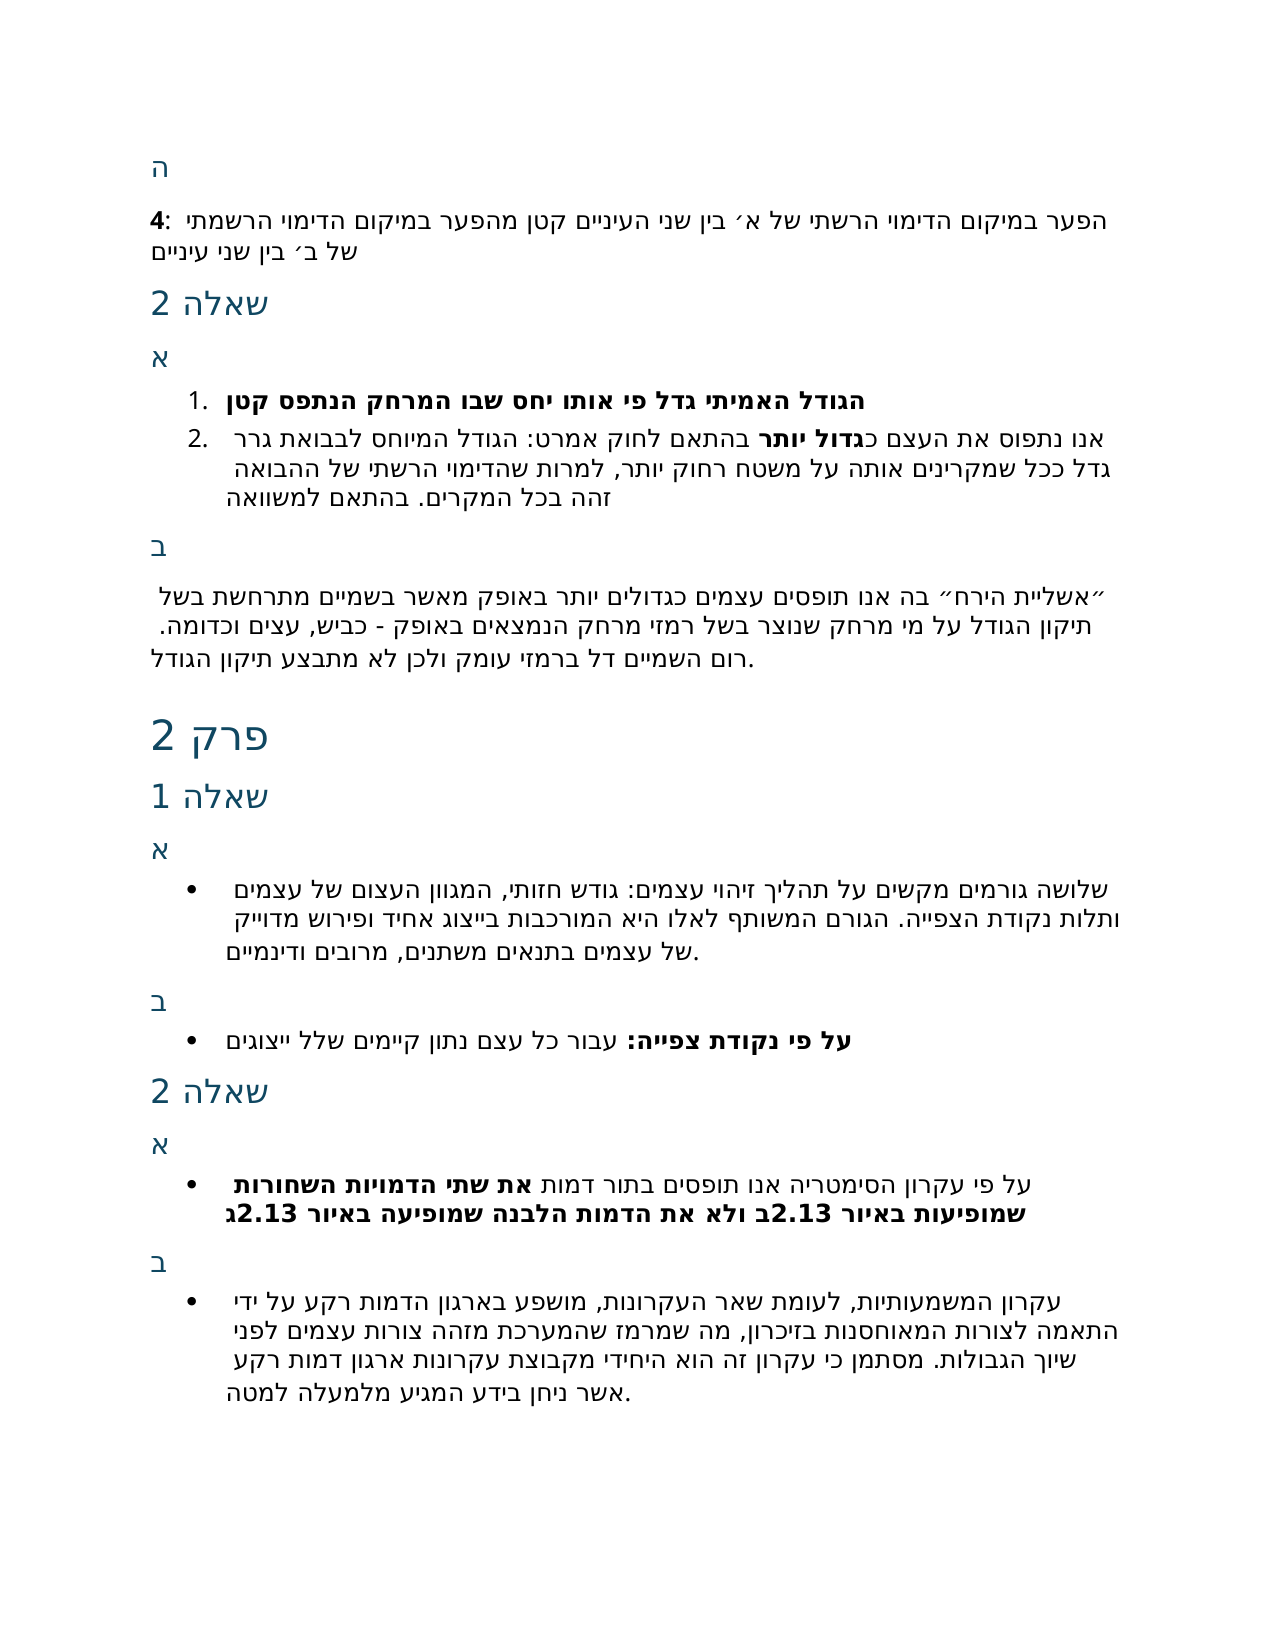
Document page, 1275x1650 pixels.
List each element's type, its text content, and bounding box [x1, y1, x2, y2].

list עקרון המשמעותיות, לעומת שאר העקרונות, מושפע בארגון הדמות רקע על ידי התאמה לצורות המאוחסנות בזיכרון, מה שמרמז שהמערכת מזהה צורות עצמים לפני שיוך הגבולות. מסתמן כי עקרון זה הוא היחידי מקבוצת עקרונות ארגון דמות רקע אשר ניחן בידע המגיע מלמעלה למטה. [187, 1287, 1125, 1409]
subtitle שאלה 1 [150, 777, 1125, 816]
list על פי נקודת צפייה: עבור כל עצם נתון קיימים שלל ייצוגים [187, 1026, 1125, 1056]
list שלושה גורמים מקשים על תהליך זיהוי עצמים: גודש חזותי, המגוון העצום של עצמים ותלות נקודת הצפייה. הגורם המשותף לאלו היא המורכבות בייצוג אחיד ופירוש מדוייק של עצמים בתנאים משתנים, מרובים ודינמיים. [187, 875, 1125, 967]
text 4: הפער במיקום הדימוי הרשתי של א׳ בין שני העיניים קטן מהפער במיקום הדימוי הרשמתי של ב׳ בין שני עיניים [150, 203, 1125, 266]
subtitle א [150, 833, 1125, 867]
subtitle שאלה 2 [150, 285, 1125, 323]
subtitle ה [150, 150, 1125, 184]
subtitle ב [150, 984, 1125, 1018]
list הגודל האמיתי גדל פי אותו יחס שבו המרחק הנתפס קטן [187, 382, 1125, 417]
list על פי עקרון הסימטריה אנו תופסים בתור דמות את שתי הדמויות השחורות שמופיעות באיור 2.13ב ולא את הדמות הלבנה שמופיעה באיור 2.13ג [187, 1170, 1125, 1228]
subtitle שאלה 2 [150, 1072, 1125, 1111]
list אנו נתפוס את העצם כגדול יותר בהתאם לחוק אמרט: הגודל המיוחס לבבואת גרר גדל ככל שמקרינים אותה על משטח רחוק יותר, למרות שהדימוי הרשתי של ההבואה זהה בכל המקרים. בהתאם למשוואה [187, 420, 1125, 513]
subtitle א [150, 340, 1125, 374]
subtitle ב [150, 1245, 1125, 1279]
subtitle א [150, 1128, 1125, 1162]
text ״אשליית הירח״ בה אנו תופסים עצמים כגדולים יותר באופק מאשר בשמיים מתרחשת בשל תיקון הגודל על מי מרחק שנוצר בשל רמזי מרחק הנמצאים באופק - כביש, עצים וכדומה. רום השמיים דל ברמזי עומק ולכן לא מתבצע תיקון הגודל. [150, 582, 1125, 674]
subtitle ב [150, 529, 1125, 563]
subtitle פרק 2 [150, 712, 1125, 761]
